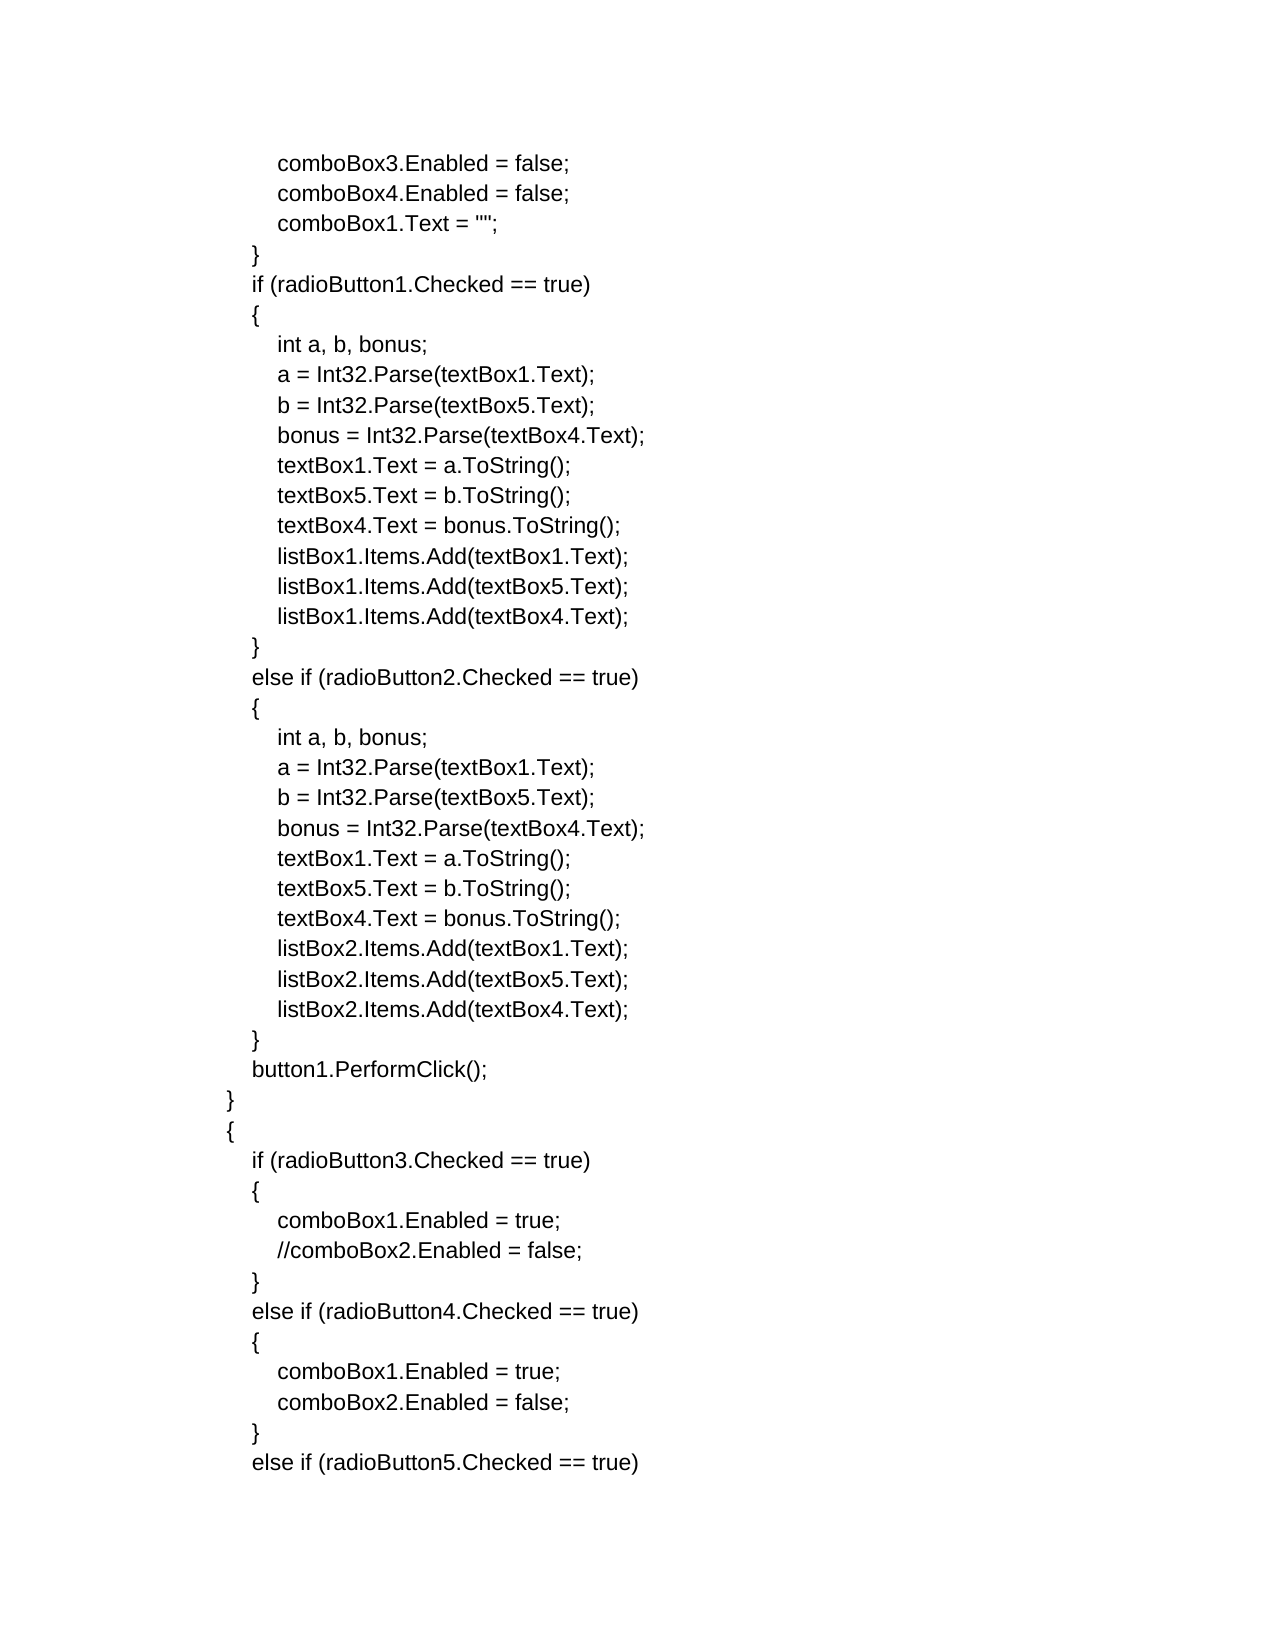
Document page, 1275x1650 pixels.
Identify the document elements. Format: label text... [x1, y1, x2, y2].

text bonus = Int32.Parse(textBox4.Text); [150, 422, 1125, 448]
text { [150, 694, 1125, 720]
text b = Int32.Parse(textBox5.Text); [150, 392, 1125, 418]
text comboBox3.Enabled = false; [150, 150, 1125, 176]
text else if (radioButton4.Checked == true) [150, 1298, 1125, 1324]
text a = Int32.Parse(textBox1.Text); [150, 361, 1125, 388]
text textBox4.Text = bonus.ToString(); [150, 512, 1125, 539]
text listBox1.Items.Add(textBox4.Text); [150, 603, 1125, 629]
text { [150, 1328, 1125, 1354]
text listBox1.Items.Add(textBox1.Text); [150, 543, 1125, 569]
text listBox2.Items.Add(textBox1.Text); [150, 935, 1125, 962]
text comboBox1.Enabled = true; [150, 1207, 1125, 1234]
text else if (radioButton5.Checked == true) [150, 1449, 1125, 1475]
text } [150, 1086, 1125, 1113]
text { [150, 1117, 1125, 1143]
text listBox2.Items.Add(textBox4.Text); [150, 996, 1125, 1022]
text if (radioButton1.Checked == true) [150, 271, 1125, 297]
text b = Int32.Parse(textBox5.Text); [150, 784, 1125, 811]
text { [150, 1177, 1125, 1203]
text } [150, 633, 1125, 660]
text } [150, 1026, 1125, 1052]
text textBox4.Text = bonus.ToString(); [150, 905, 1125, 932]
text textBox1.Text = a.ToString(); [150, 845, 1125, 871]
text int a, b, bonus; [150, 724, 1125, 750]
text { [150, 301, 1125, 327]
text comboBox2.Enabled = false; [150, 1388, 1125, 1415]
text int a, b, bonus; [150, 331, 1125, 358]
text } [150, 241, 1125, 267]
text textBox5.Text = b.ToString(); [150, 482, 1125, 509]
text textBox5.Text = b.ToString(); [150, 875, 1125, 901]
text if (radioButton3.Checked == true) [150, 1147, 1125, 1173]
text //comboBox2.Enabled = false; [150, 1237, 1125, 1264]
text comboBox1.Enabled = true; [150, 1358, 1125, 1385]
text bonus = Int32.Parse(textBox4.Text); [150, 814, 1125, 841]
text comboBox4.Enabled = false; [150, 180, 1125, 207]
text button1.PerformClick(); [150, 1056, 1125, 1083]
text else if (radioButton2.Checked == true) [150, 663, 1125, 690]
text comboBox1.Text = ""; [150, 210, 1125, 237]
text listBox1.Items.Add(textBox5.Text); [150, 573, 1125, 599]
text } [150, 1268, 1125, 1294]
text } [150, 1419, 1125, 1445]
text textBox1.Text = a.ToString(); [150, 452, 1125, 478]
text a = Int32.Parse(textBox1.Text); [150, 754, 1125, 781]
text listBox2.Items.Add(textBox5.Text); [150, 966, 1125, 992]
